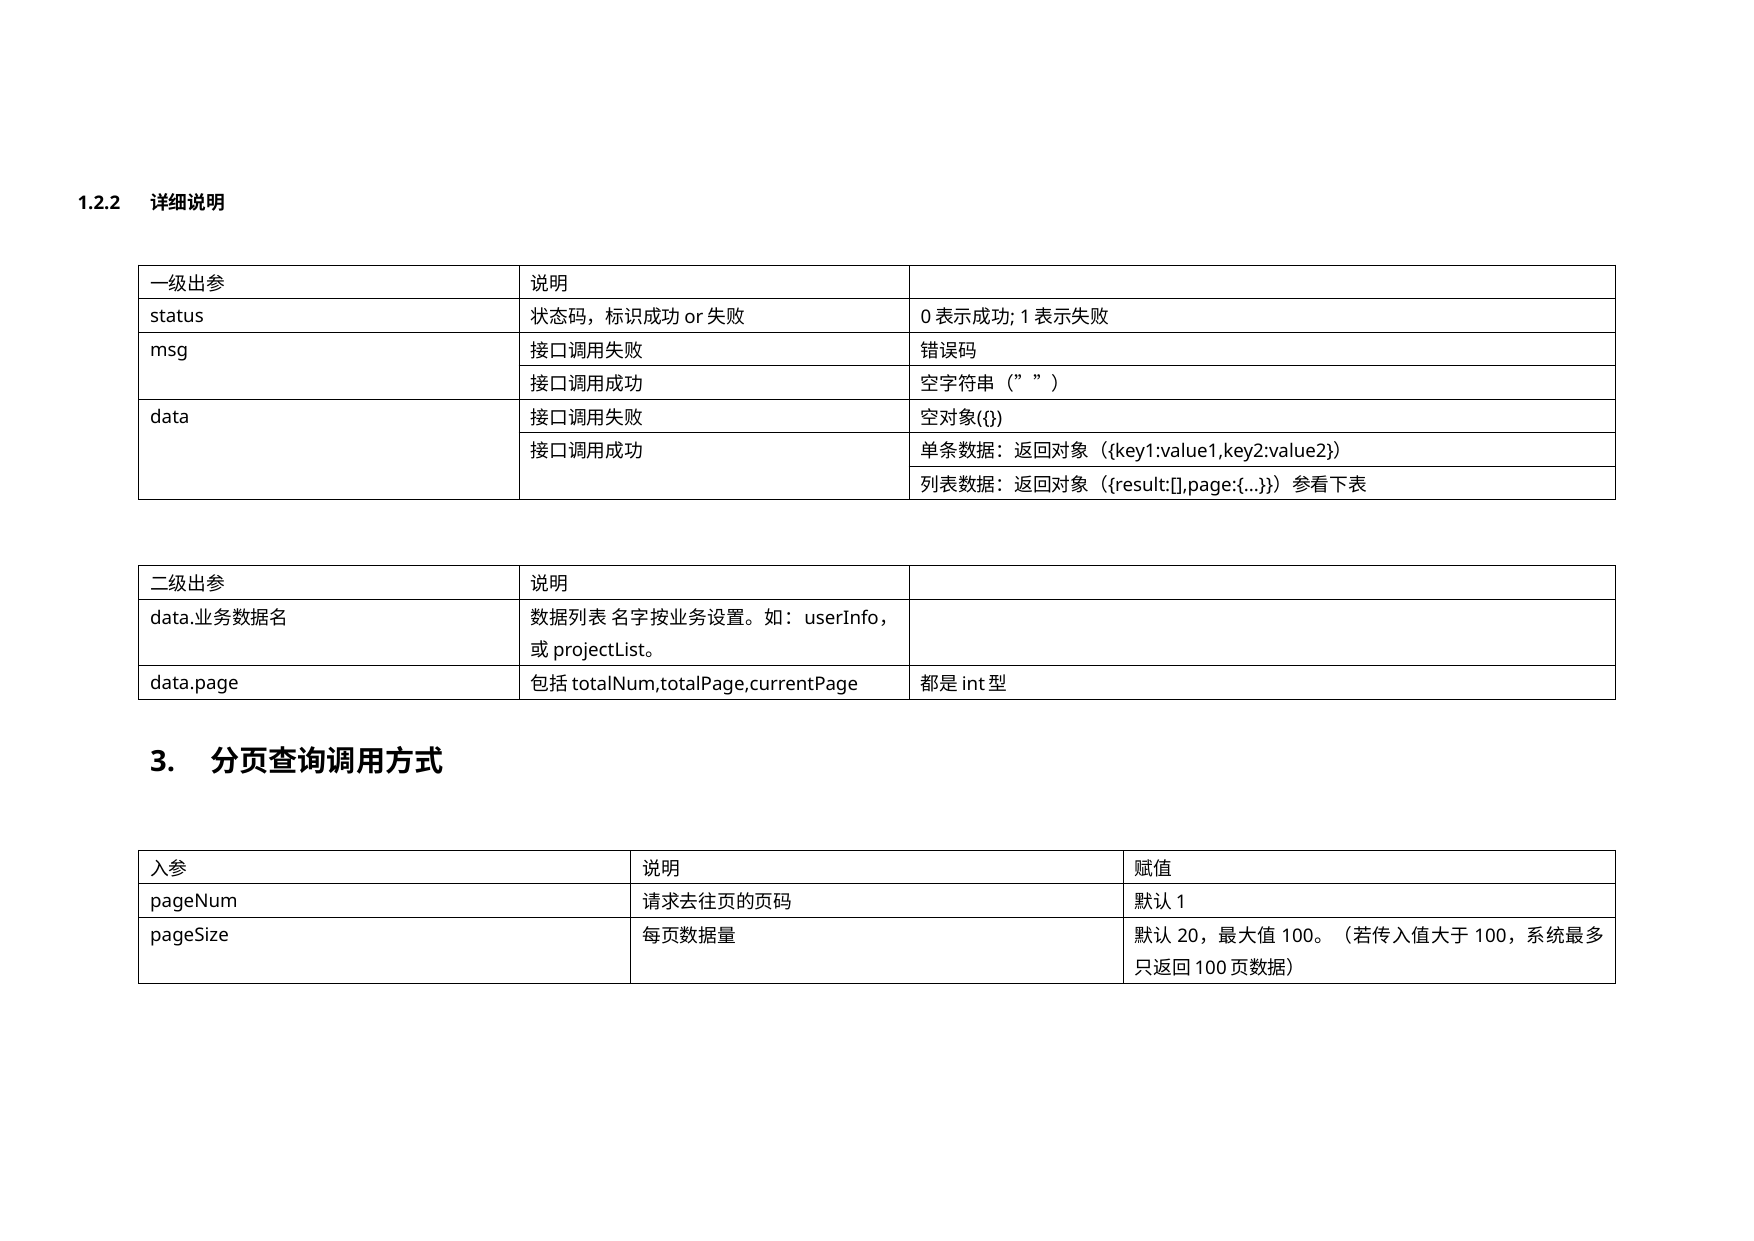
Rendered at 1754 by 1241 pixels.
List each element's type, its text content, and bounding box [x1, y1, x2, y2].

table_cell 包括totalNum,totalPage,currentPage [520, 666, 909, 698]
table_cell 空字符串（””） [910, 366, 1615, 399]
table_header 入参 [139, 851, 630, 883]
table_header 说明 [631, 851, 1123, 883]
table_cell 请求去往页的页码 [631, 884, 1123, 917]
table_cell 都是int型 [910, 666, 1615, 698]
table_cell 数据列表 名字按业务设置。如：userInfo，或projectList。 [520, 600, 909, 665]
table_cell 单条数据：返回对象（{key1:value1,key2:value2}） [910, 433, 1615, 466]
table_cell data [139, 400, 519, 499]
table_cell 接口调用失败 [520, 400, 909, 432]
table_cell status [139, 299, 519, 332]
table_header 一级出参 [139, 266, 519, 298]
table_header [910, 566, 1615, 599]
table_cell [910, 600, 1615, 665]
table_header 说明 [520, 266, 909, 298]
table_cell 列表数据：返回对象（{result:[],page:{...}}）参看下表 [910, 467, 1615, 499]
table_cell 接口调用成功 [520, 366, 909, 399]
table_cell 每页数据量 [631, 918, 1123, 983]
table_header 二级出参 [139, 566, 519, 599]
table_header [910, 266, 1615, 298]
table_cell data.业务数据名 [139, 600, 519, 665]
table_header 说明 [520, 566, 909, 599]
table_cell pageNum [139, 884, 630, 917]
table_cell msg [139, 333, 519, 399]
table_cell 默认1 [1124, 884, 1615, 917]
table_cell 默认20，最大值100。（若传入值大于100，系统最多只返回100页数据） [1124, 918, 1615, 983]
table_cell 错误码 [910, 333, 1615, 365]
table_cell pageSize [139, 918, 630, 983]
table_cell 状态码，标识成功or失败 [520, 299, 909, 332]
table_cell 接口调用成功 [520, 433, 909, 499]
subtitle 分页查询调用方式 [150, 727, 1604, 792]
table_header 赋值 [1124, 851, 1615, 883]
table_cell data.page [139, 666, 519, 698]
table_cell 空对象({}) [910, 400, 1615, 432]
table_cell 接口调用失败 [520, 333, 909, 365]
subtitle 详细说明 [77, 185, 1604, 218]
table_cell 0表示成功; 1表示失败 [910, 299, 1615, 332]
